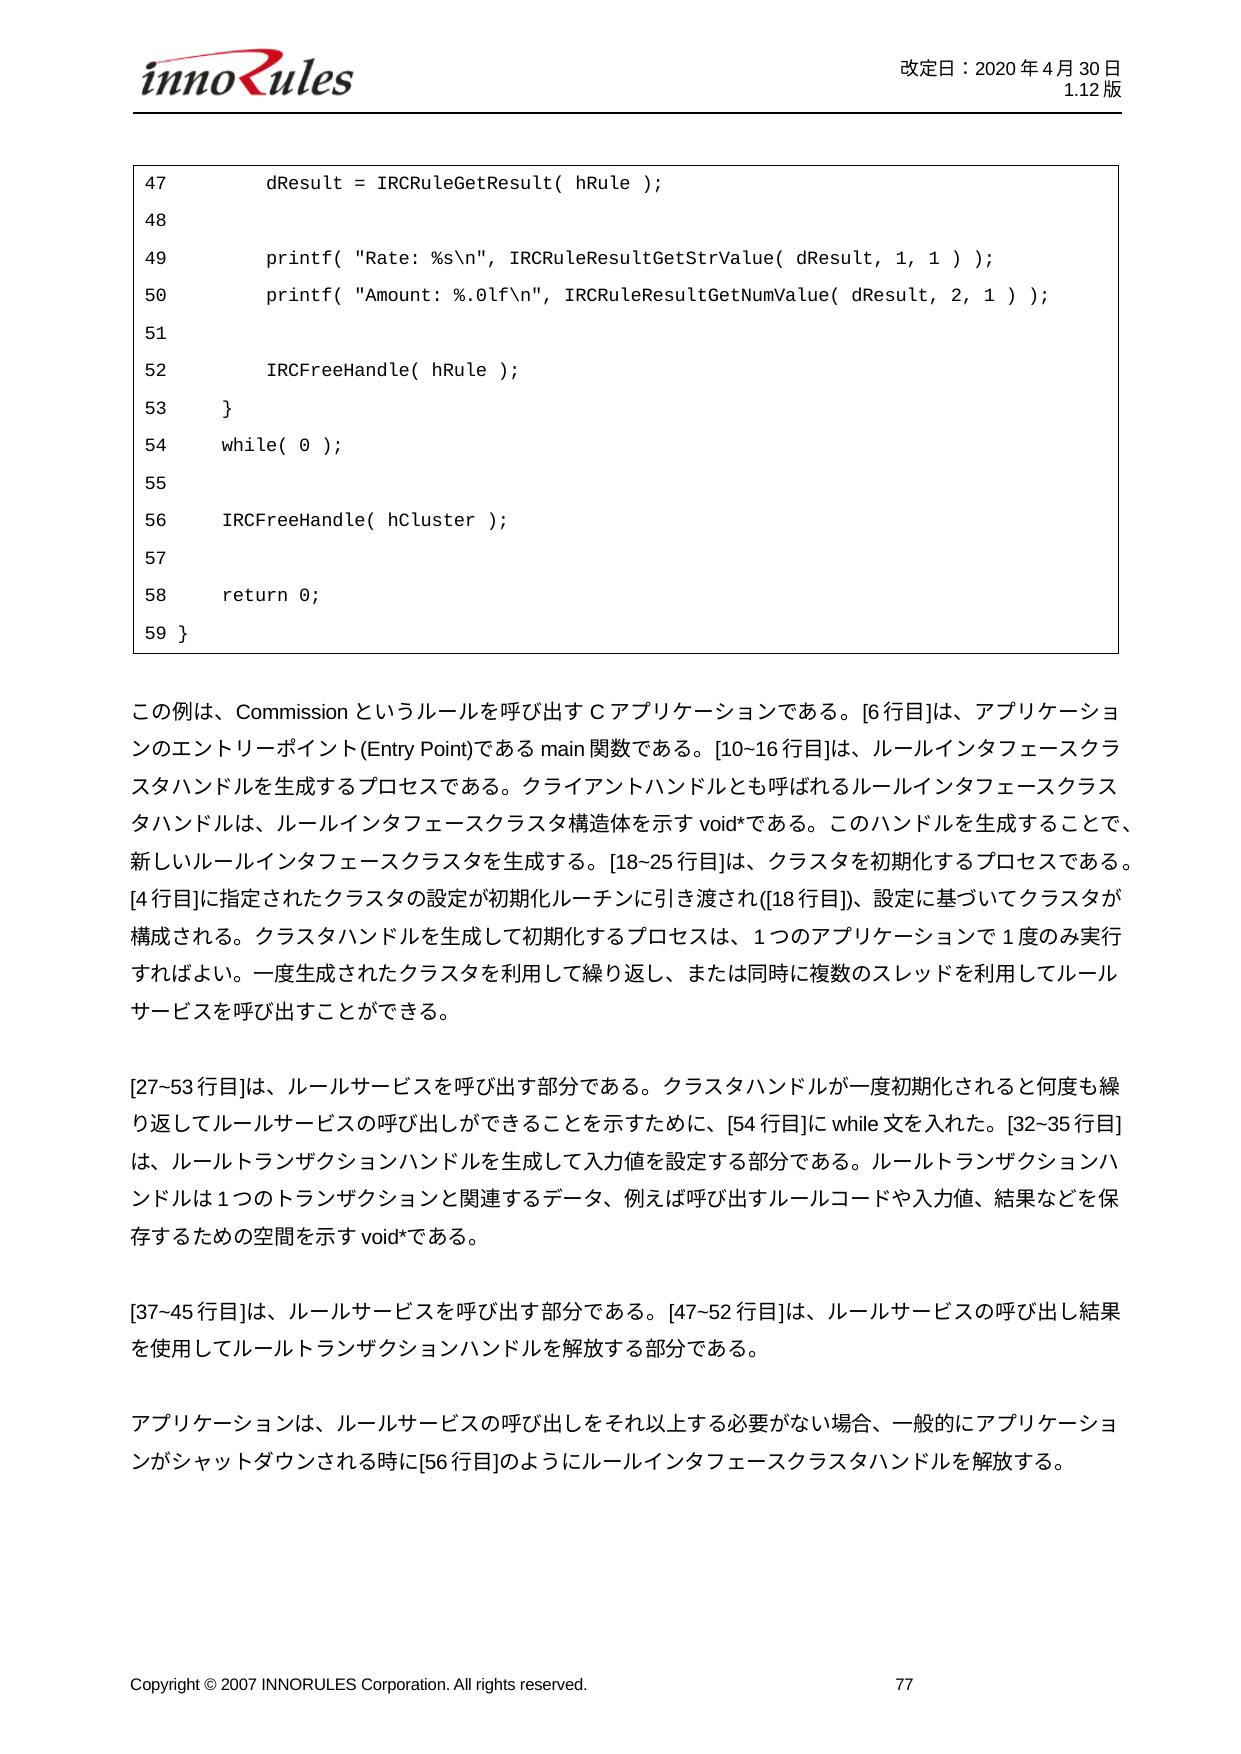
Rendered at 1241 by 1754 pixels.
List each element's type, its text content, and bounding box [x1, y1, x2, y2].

text 37~45行目は、ルールサービスを呼び出す部分である。47~52行目は、ルールサービスの呼び出し結果を使用してルールトランザクションハンドルをする部分である。 [130, 1292, 1122, 1367]
text この例は、Commissionというルールを呼び出すCアプリケーションである。6行目は、アプリケーションのエントリーポイント(Entry Point)であるmain関数である。10~16行目は、ルールインタフェースクラスタハンドルを生成するプロセスである。クライアントハンドルとも呼ばれるルールインタフェースクラスタハンドルは、ルールインタフェースクラスタ構造体を示すvoid*である。このハンドルを生成することで、新しいルールインタフェースクラスタを生成する。18~25行目は、クラスタを初期化するプロセスである。4行目に指定されたクラスタの設定が初期化ルーチンに引き渡され(18行目)、設定に基づいてクラスタが構成される。クラスタハンドルを生成して初期化するプロセスは、1つのアプリケーションで1度のみ実行すればよい。一度生成されたクラスタを利用して繰り返し、または同時に複数のスレッドを利用してルールサービスを呼び出すことができる。 [130, 692, 1122, 1029]
picture [126, 46, 365, 101]
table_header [134, 166, 1118, 653]
text アプリケーションは、ルールサービスの呼び出しをそれ以上する必要がない場合、一般的にアプリケーションがシャットダウンされる時に56行目のようにルールインタフェースクラスタハンドルをする。 [130, 1404, 1122, 1479]
text 27~53行目は、ルールサービスを呼び出す部分である。クラスタハンドルが一度初期化されると何度も繰り返してルールサービスの呼び出しができることを示すために、54行目にwhile文を入れた。32~35行目は、ルールトランザクションハンドルを生成して入力値を設定する部分である。ルールトランザクションハンドルは1つのトランザクションと関連するデータ、例えば呼び出すルールコードや入力値、結果などを保存するための空間を示すvoid*である。 [130, 1067, 1122, 1254]
